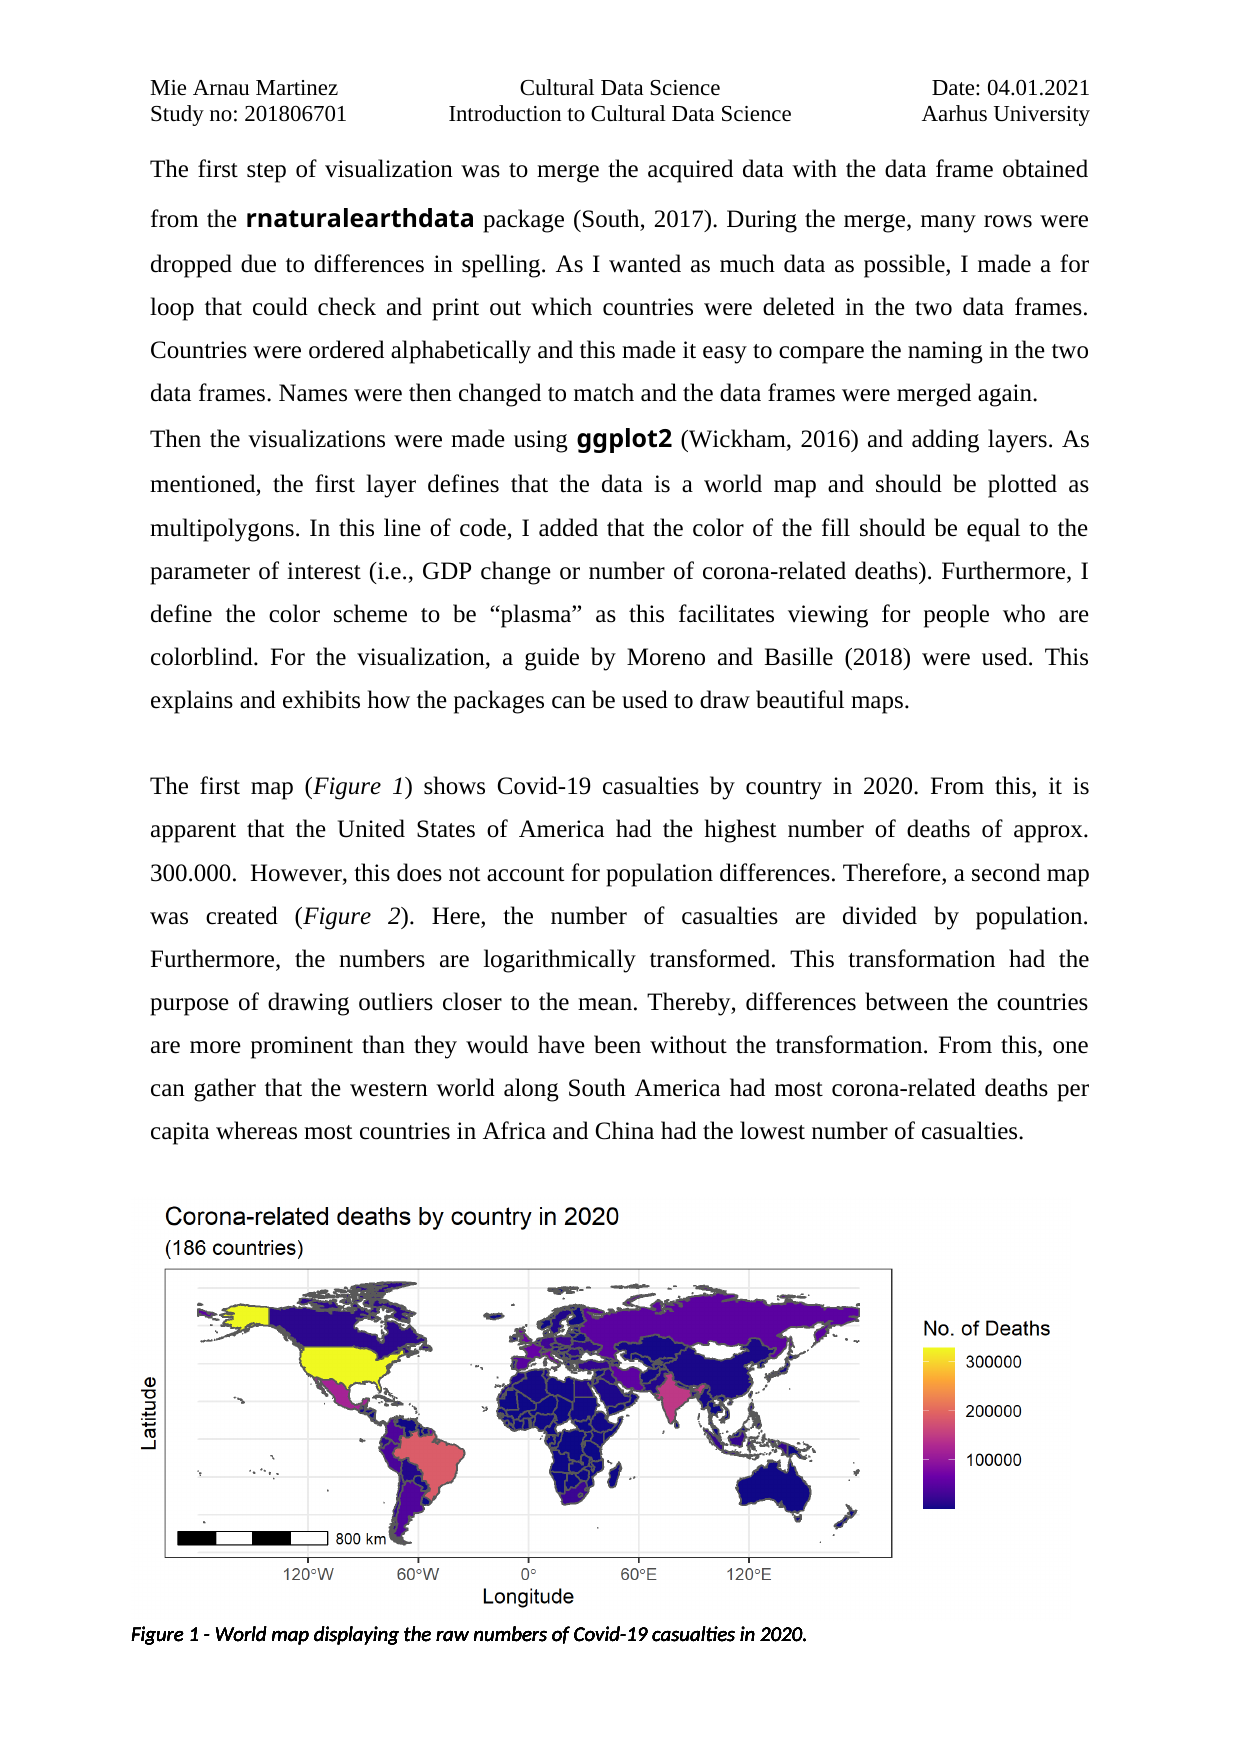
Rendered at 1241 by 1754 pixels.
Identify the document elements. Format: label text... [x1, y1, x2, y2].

picture [130, 1197, 1071, 1621]
text The first step of visualization was to merge the acquired data with the data frame obtained from the rnaturalearthdata package (South, 2017). During the merge, many rows were dropped due to differences in spelling. As I wanted as much data as possible, I made a for loop that could check and print out which countries were deleted in the two data frames. Countries were ordered alphabetically and this made it easy to compare the naming in the two data frames. Names were then changed to match and the data frames were merged again. [150, 154, 1090, 407]
text The first map (Figure 1) shows Covid-19 casualties by country in 2020. From this, it is apparent that the United States of America had the highest number of deaths of approx. 300.000. However, this does not account for population differences. Therefore, a second map was created (Figure 2). Here, the number of casualties are divided by population. Furthermore, the numbers are logarithmically transformed. This transformation had the purpose of drawing outliers closer to the mean. Thereby, differences between the countries are more prominent than they would have been without the transformation. From this, one can gather that the western world along South America had most corona-related deaths per capita whereas most countries in Africa and China had the lowest number of casualties. [150, 771, 1090, 1145]
